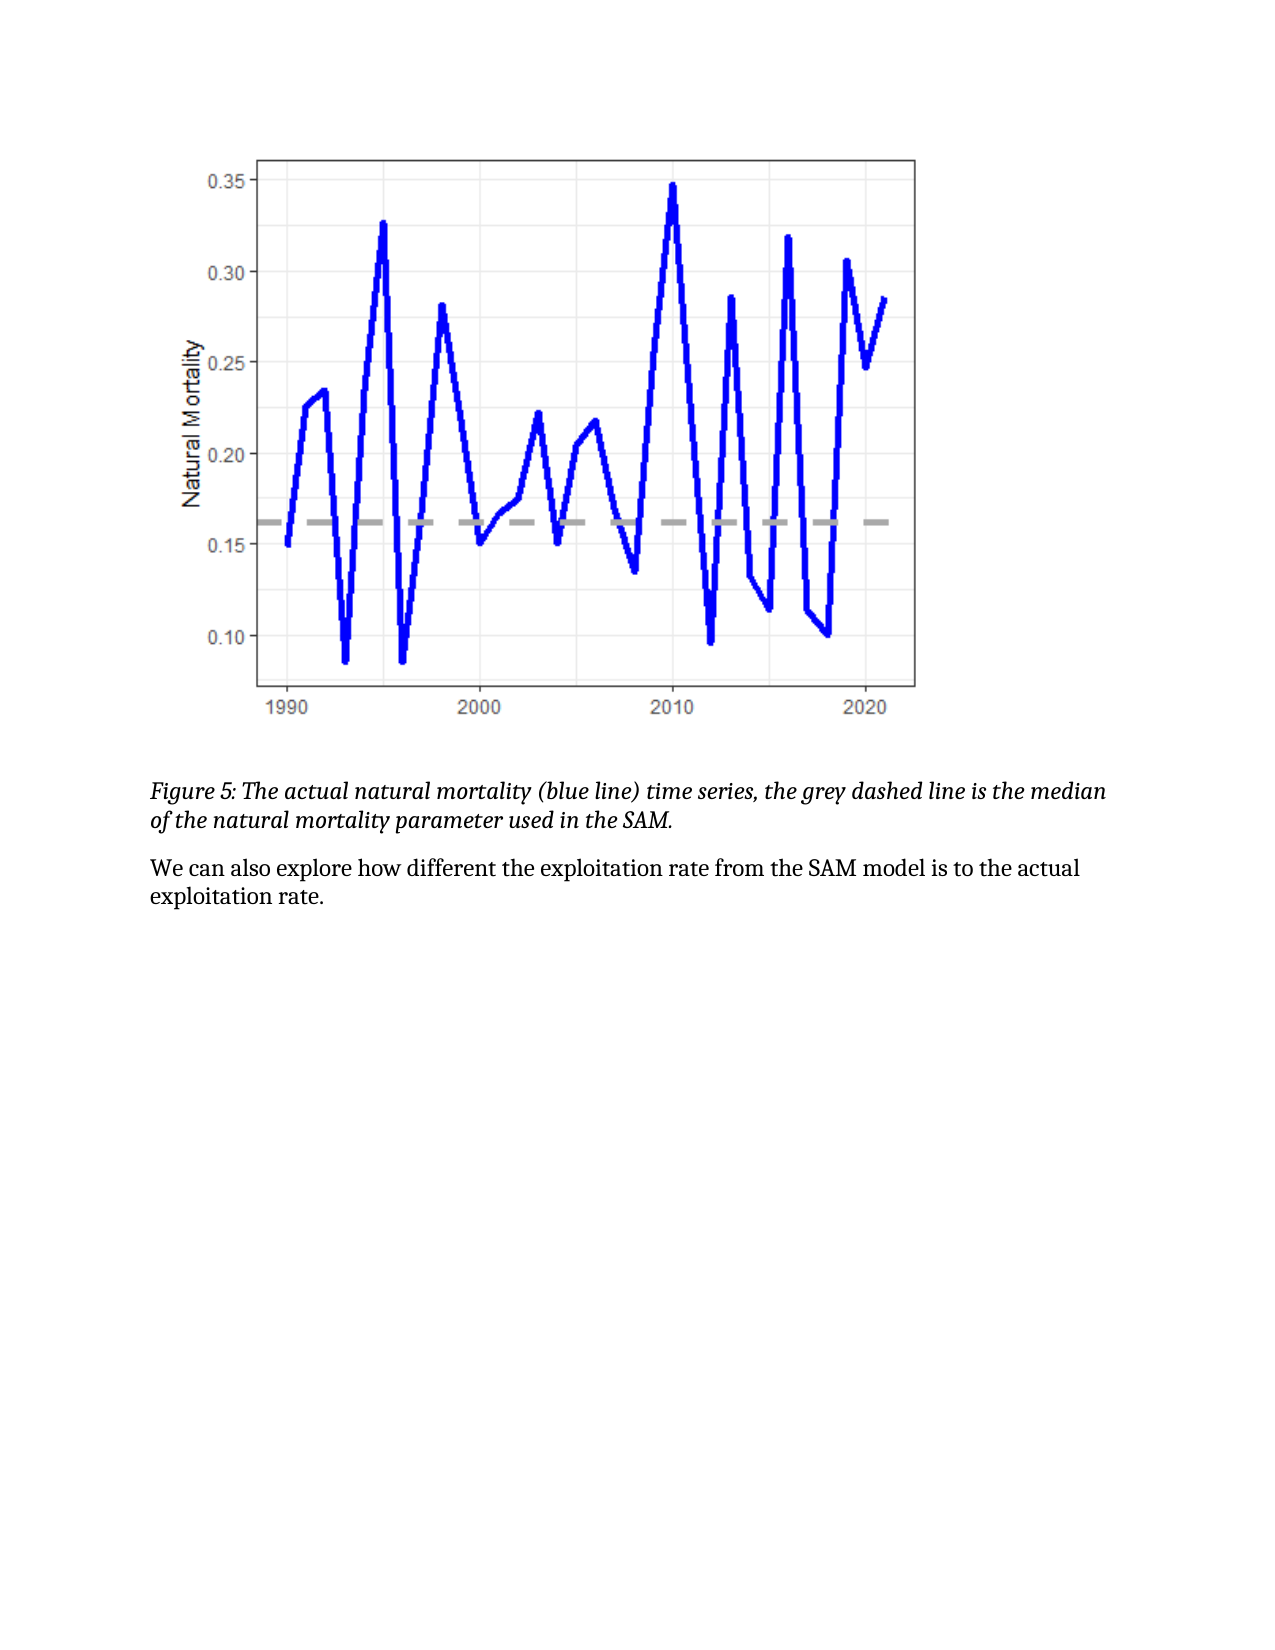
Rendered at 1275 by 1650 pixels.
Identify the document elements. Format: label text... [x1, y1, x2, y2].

text We can also explore how different the exploitation rate from the SAM model is to the actual exploitation rate. [150, 853, 1125, 911]
picture [168, 150, 927, 757]
text Figure 5: The actual natural mortality (blue line) time series, the grey dashed line is the median of the natural mortality parameter used in the SAM. [150, 777, 1125, 835]
